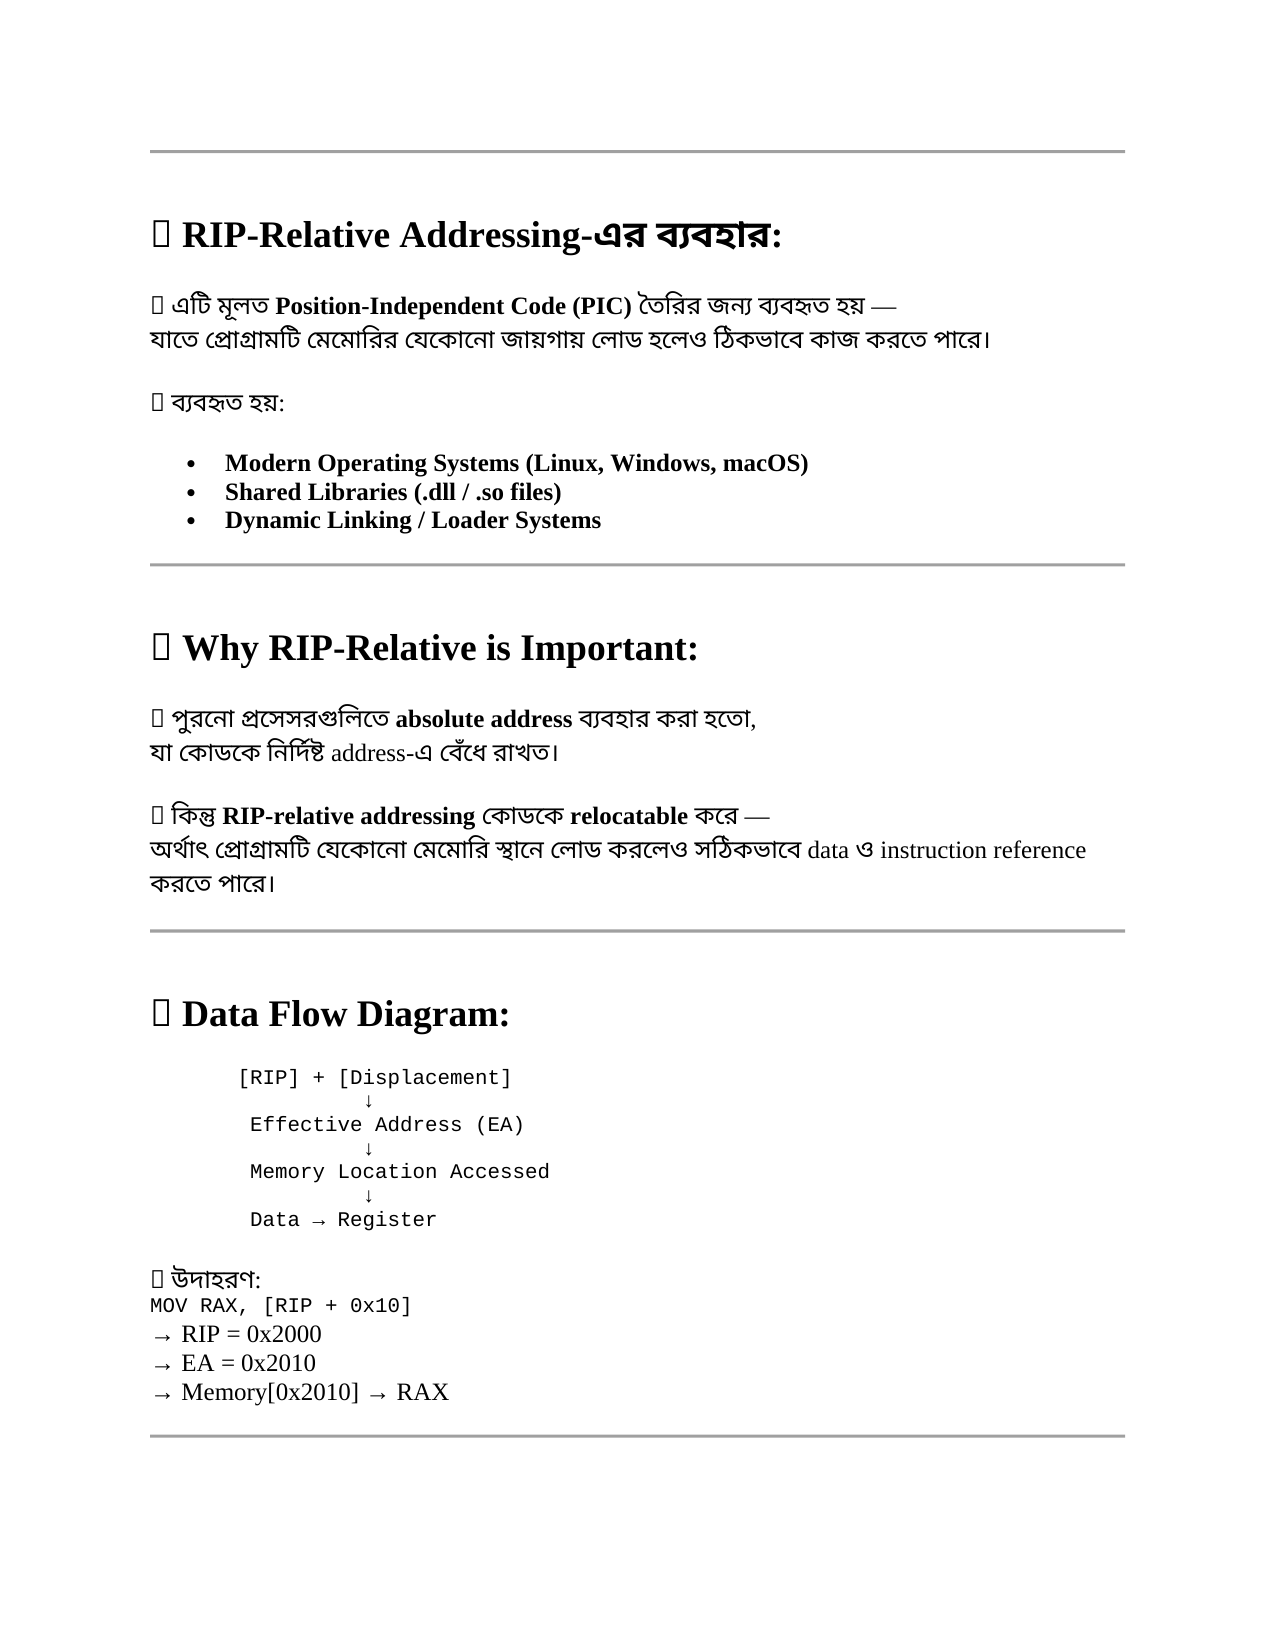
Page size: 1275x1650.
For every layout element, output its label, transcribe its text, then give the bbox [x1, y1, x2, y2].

text Data → Register [150, 1209, 1125, 1232]
text ✅ এটি মূলত Position-Independent Code (PIC) তৈরির জন্য ব্যবহৃত হয় — যাতে প্রোগ্রামটি মেমোরির যেকোনো জায়গায় লোড হলেও ঠিকভাবে কাজ করতে পারে। [150, 287, 1125, 356]
list Modern Operating Systems (Linux, Windows, macOS) [187, 448, 1125, 477]
text 📘 ব্যবহৃত হয়: [150, 385, 1125, 419]
text ↓ [150, 1090, 1125, 1114]
text 🔹 Data Flow Diagram: [150, 987, 1125, 1038]
text 🔹 RIP-Relative Addressing-এর ব্যবহার: [150, 207, 1125, 258]
text 📗 কিন্তু RIP-relative addressing কোডকে relocatable করে — অর্থাৎ প্রোগ্রামটি যেকোনো মেমোরি স্থানে লোড করলেও সঠিকভাবে data ও instruction reference করতে পারে। [150, 798, 1125, 900]
text Memory Location Accessed [150, 1161, 1125, 1185]
list Shared Libraries (.dll / .so files) [187, 477, 1125, 505]
list Dynamic Linking / Loader Systems [187, 505, 1125, 534]
text ↓ [150, 1138, 1125, 1161]
text [RIP] + [Displacement] [150, 1067, 1125, 1090]
text 📘 উদাহরণ: MOV RAX, [RIP + 0x10] → RIP = 0x2000 → EA = 0x2010 → Memory[0x2010] → RAX [150, 1261, 1125, 1405]
text 📗 পুরনো প্রসেসরগুলিতে absolute address ব্যবহার করা হতো, যা কোডকে নির্দিষ্ট address-এ বেঁধে রাখত। [150, 701, 1125, 769]
text Effective Address (EA) [150, 1114, 1125, 1138]
text ↓ [150, 1185, 1125, 1209]
text 🔹 Why RIP-Relative is Important: [150, 621, 1125, 672]
